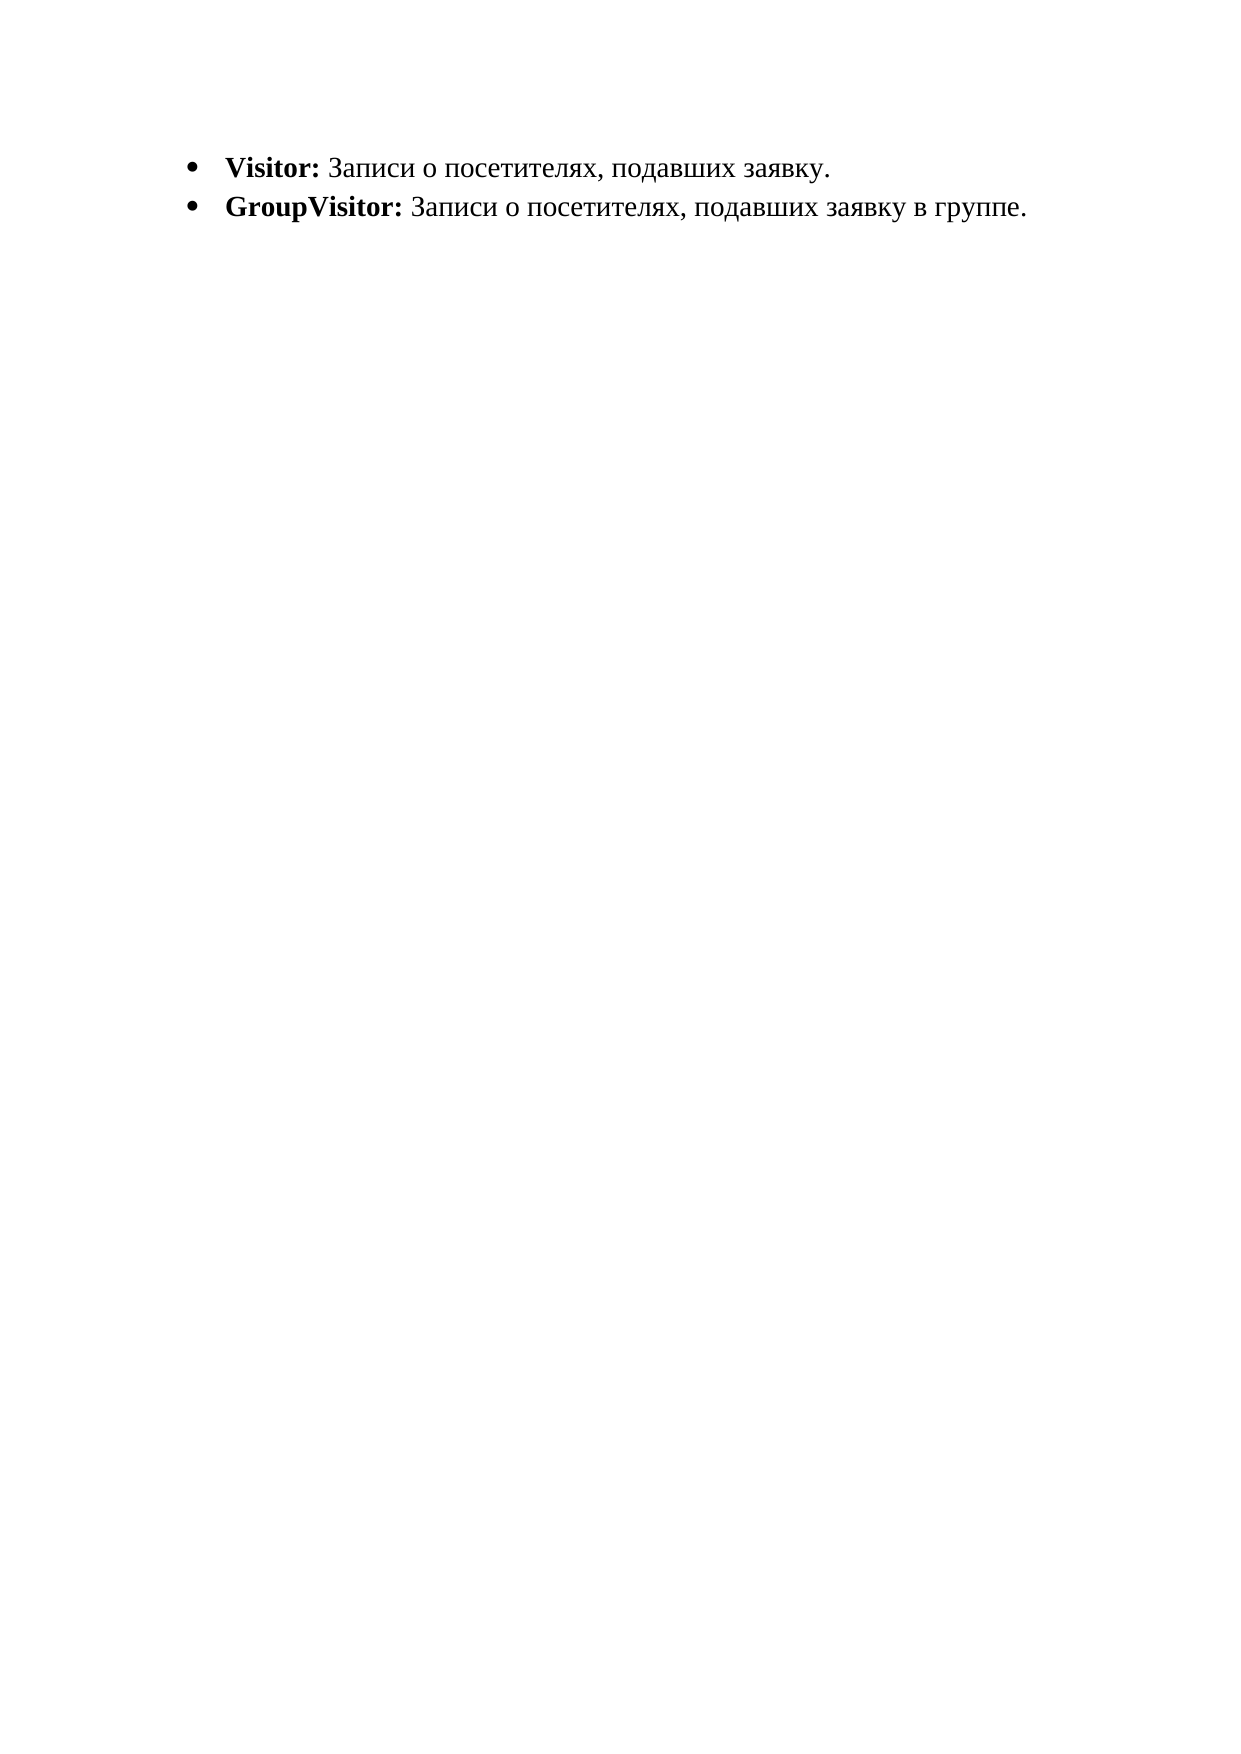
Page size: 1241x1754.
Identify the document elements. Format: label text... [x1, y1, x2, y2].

list Visitor: Записи о посетителях, подавших заявку. [187, 150, 1090, 184]
list GroupVisitor: Записи о посетителях, подавших заявку в группе. [187, 189, 1090, 223]
